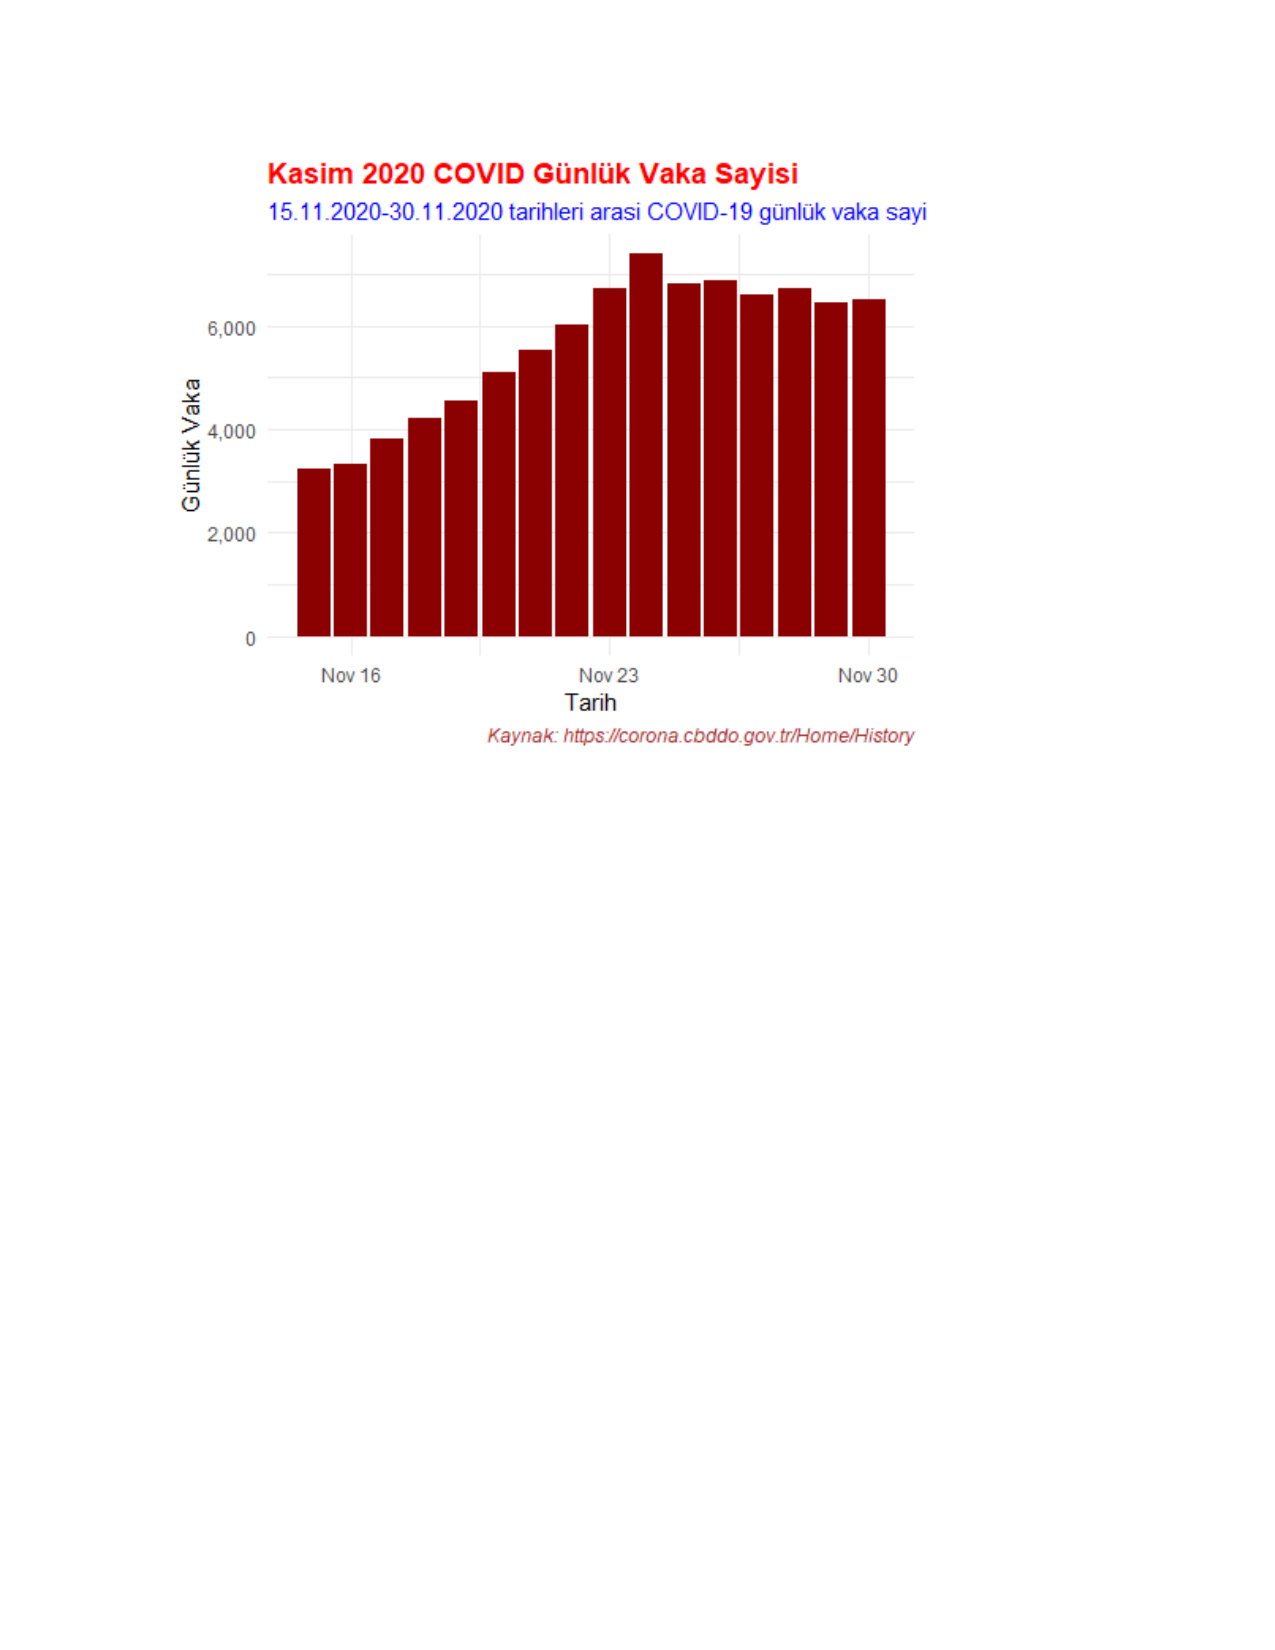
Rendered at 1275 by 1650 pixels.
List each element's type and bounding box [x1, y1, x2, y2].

picture [168, 150, 927, 757]
